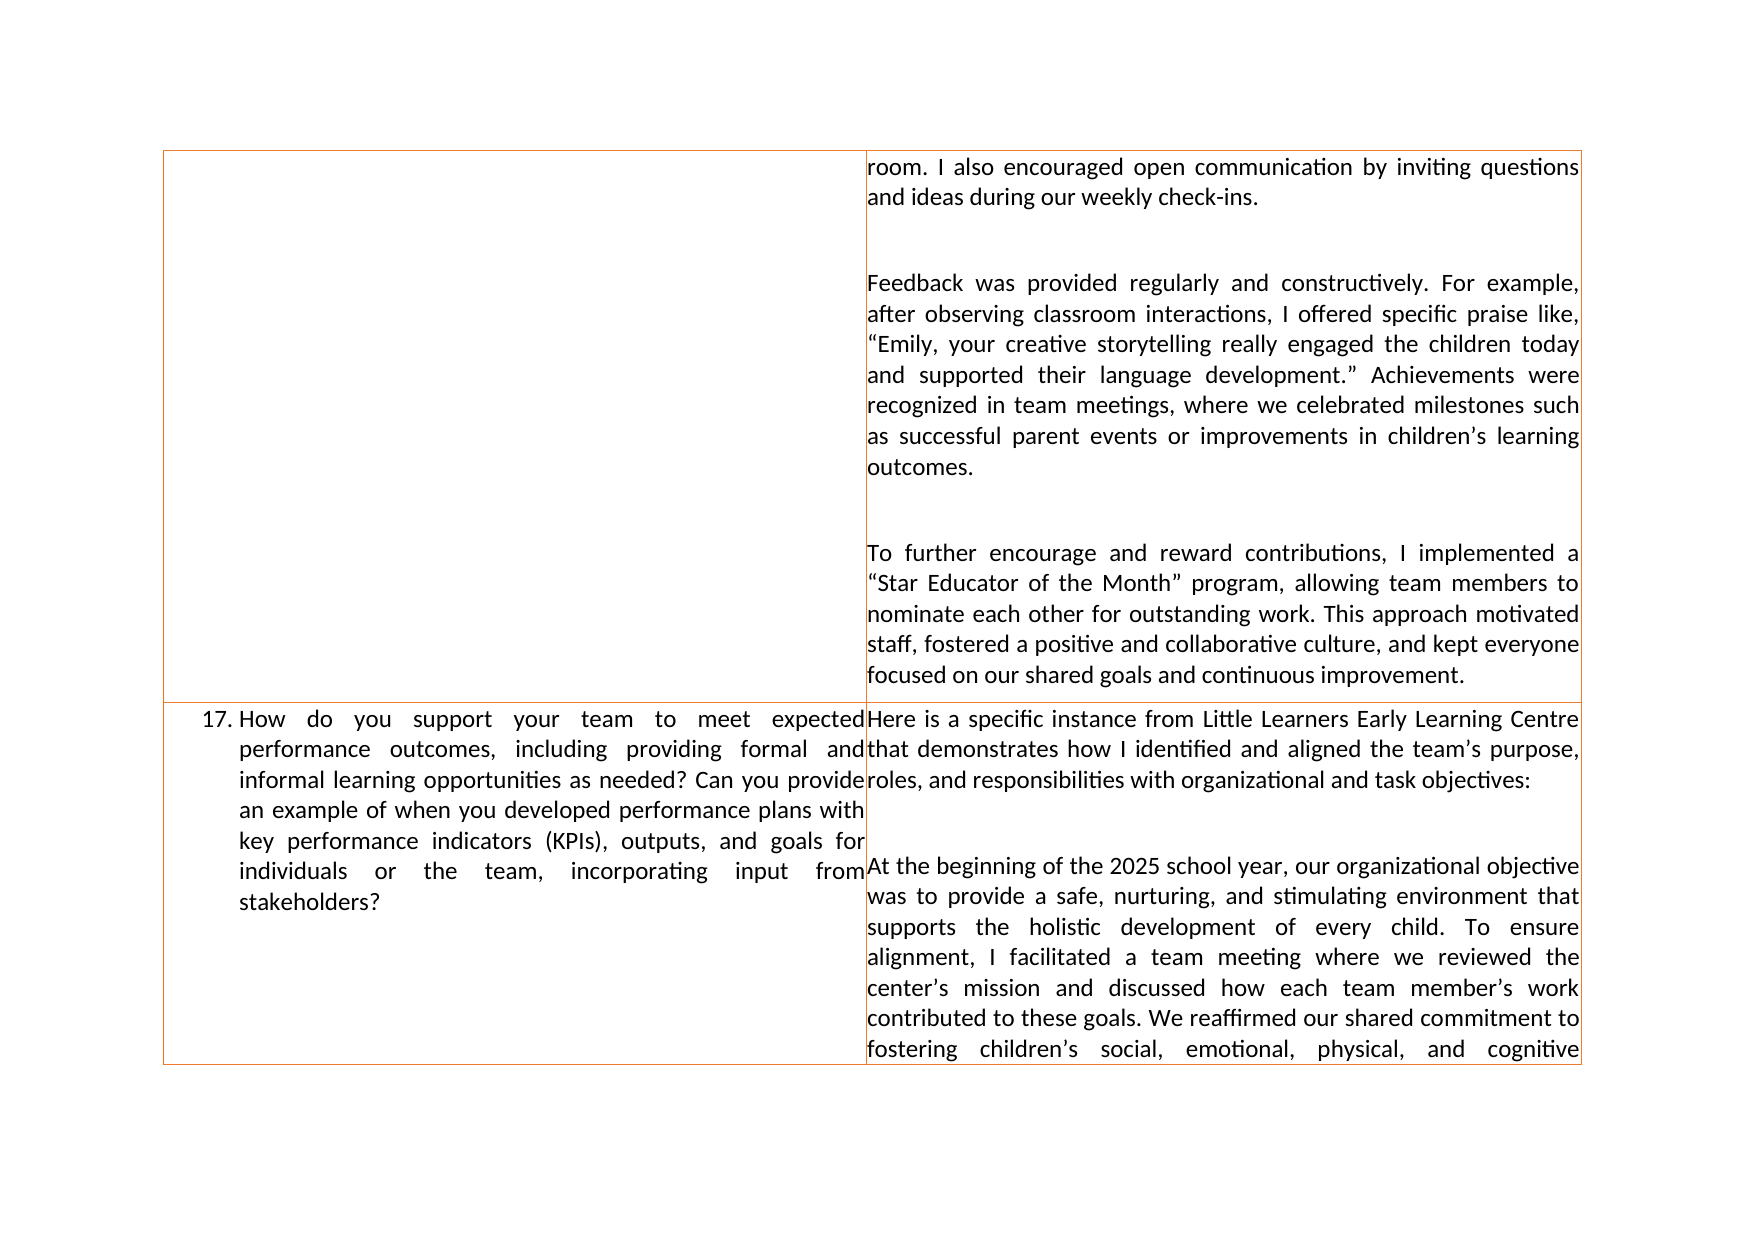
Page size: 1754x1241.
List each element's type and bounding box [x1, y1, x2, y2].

table_cell [164, 703, 866, 1064]
table_cell [867, 151, 1581, 702]
table_cell [164, 151, 866, 702]
table_cell [867, 703, 1581, 1064]
